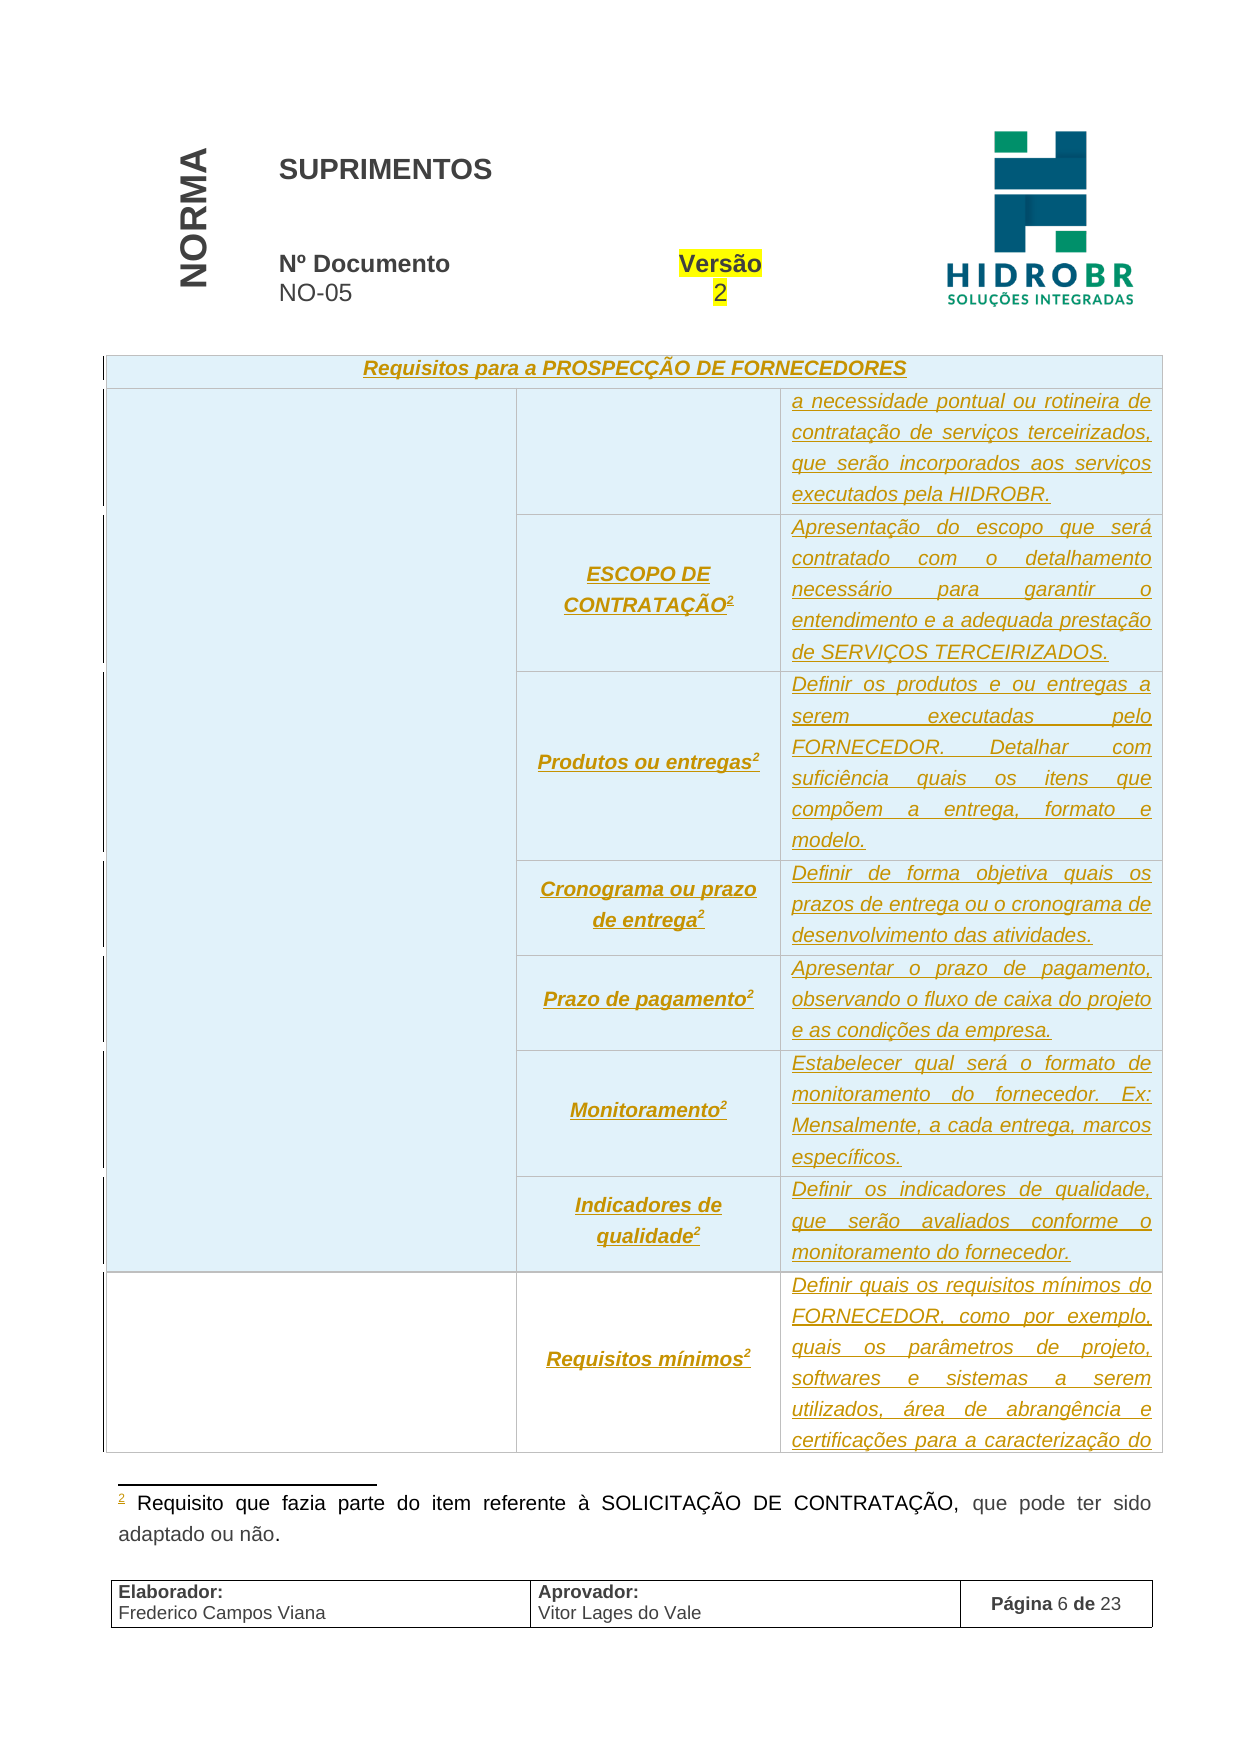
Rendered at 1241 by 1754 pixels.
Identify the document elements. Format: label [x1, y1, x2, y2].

table_cell [781, 1273, 1162, 1452]
picture [936, 118, 1143, 319]
table_cell [107, 1273, 516, 1452]
table_cell [517, 1273, 780, 1452]
